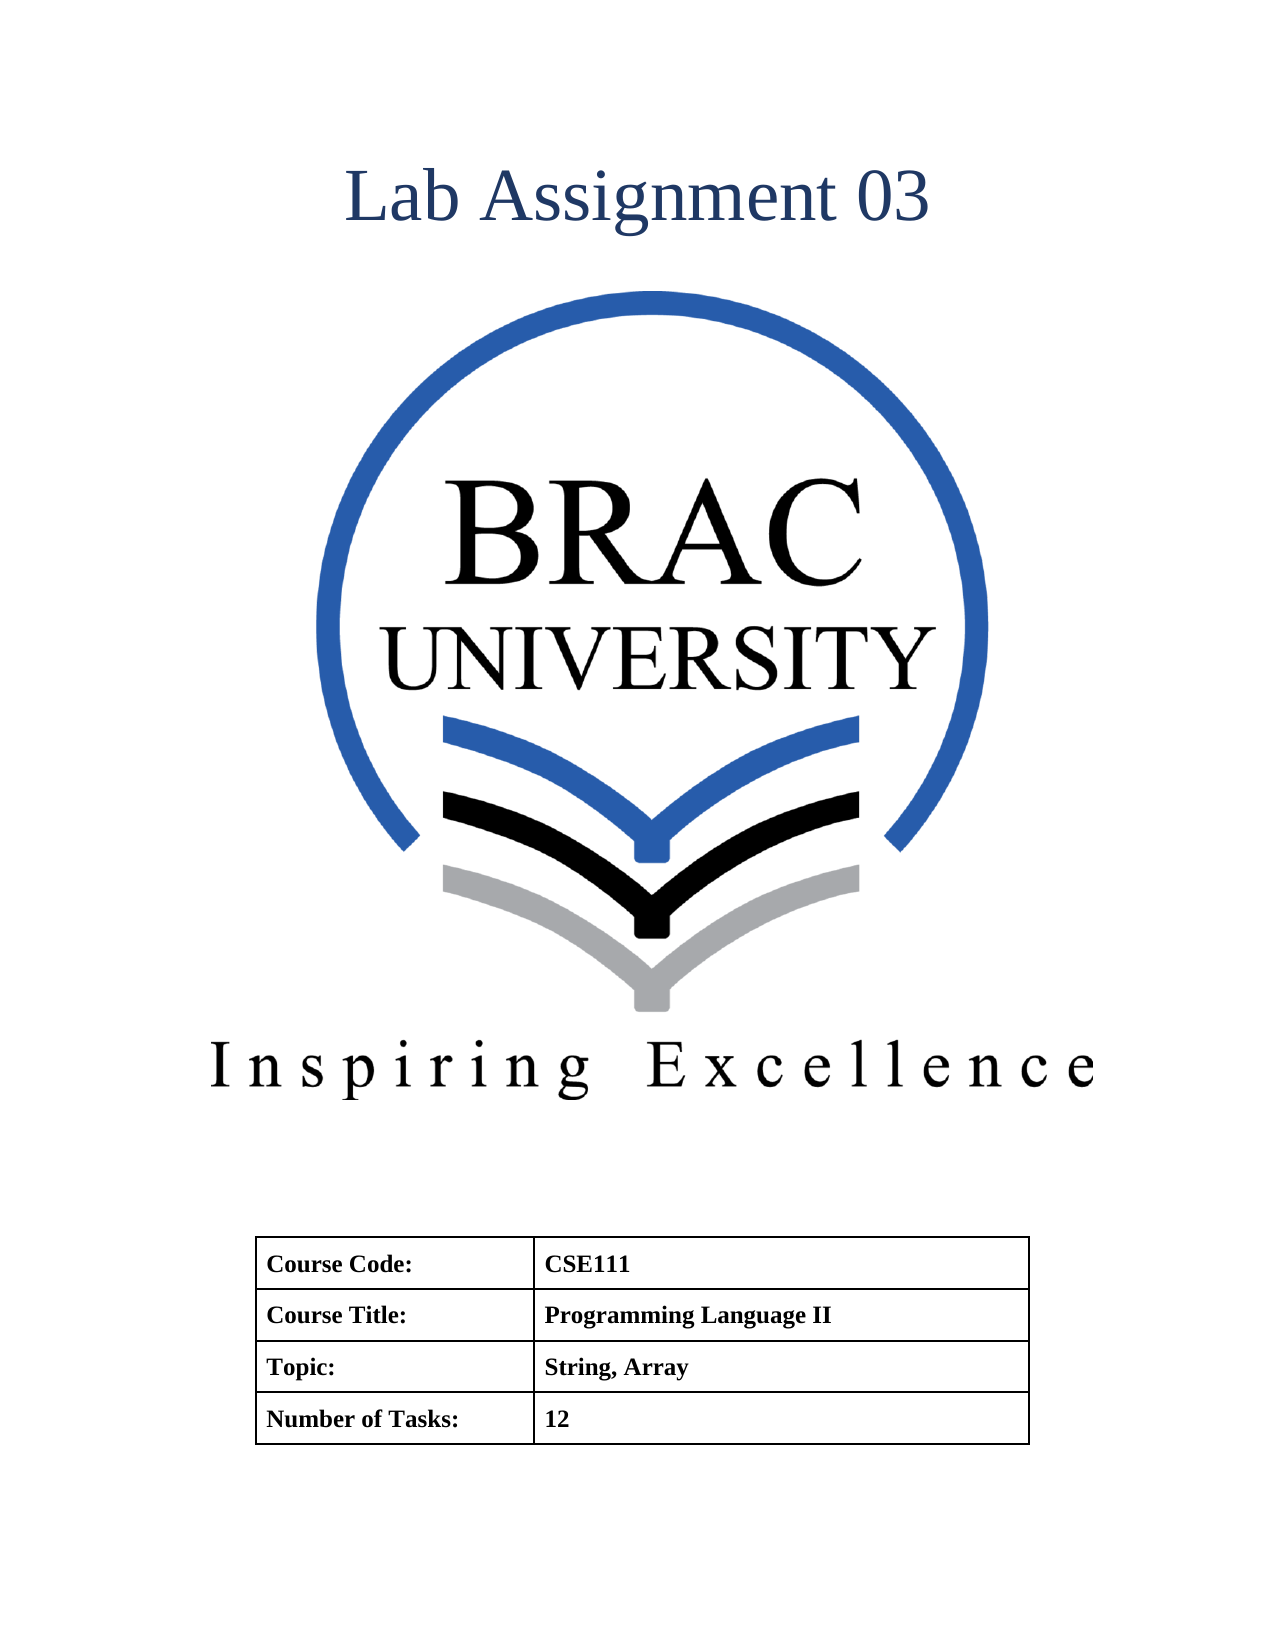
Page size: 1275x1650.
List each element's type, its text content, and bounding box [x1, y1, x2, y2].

table_cell 12 [535, 1393, 1028, 1443]
table_header CSE111 [535, 1238, 1028, 1288]
table_cell Course Title: [257, 1290, 533, 1339]
text Lab Assignment 03 [150, 150, 1125, 236]
table_cell String, Array [535, 1342, 1028, 1391]
table_cell Topic: [257, 1342, 533, 1391]
table_header Course Code: [257, 1238, 533, 1288]
table_cell Number of Tasks: [257, 1393, 533, 1443]
picture [211, 291, 1093, 1100]
table_cell Programming Language II [535, 1290, 1028, 1339]
